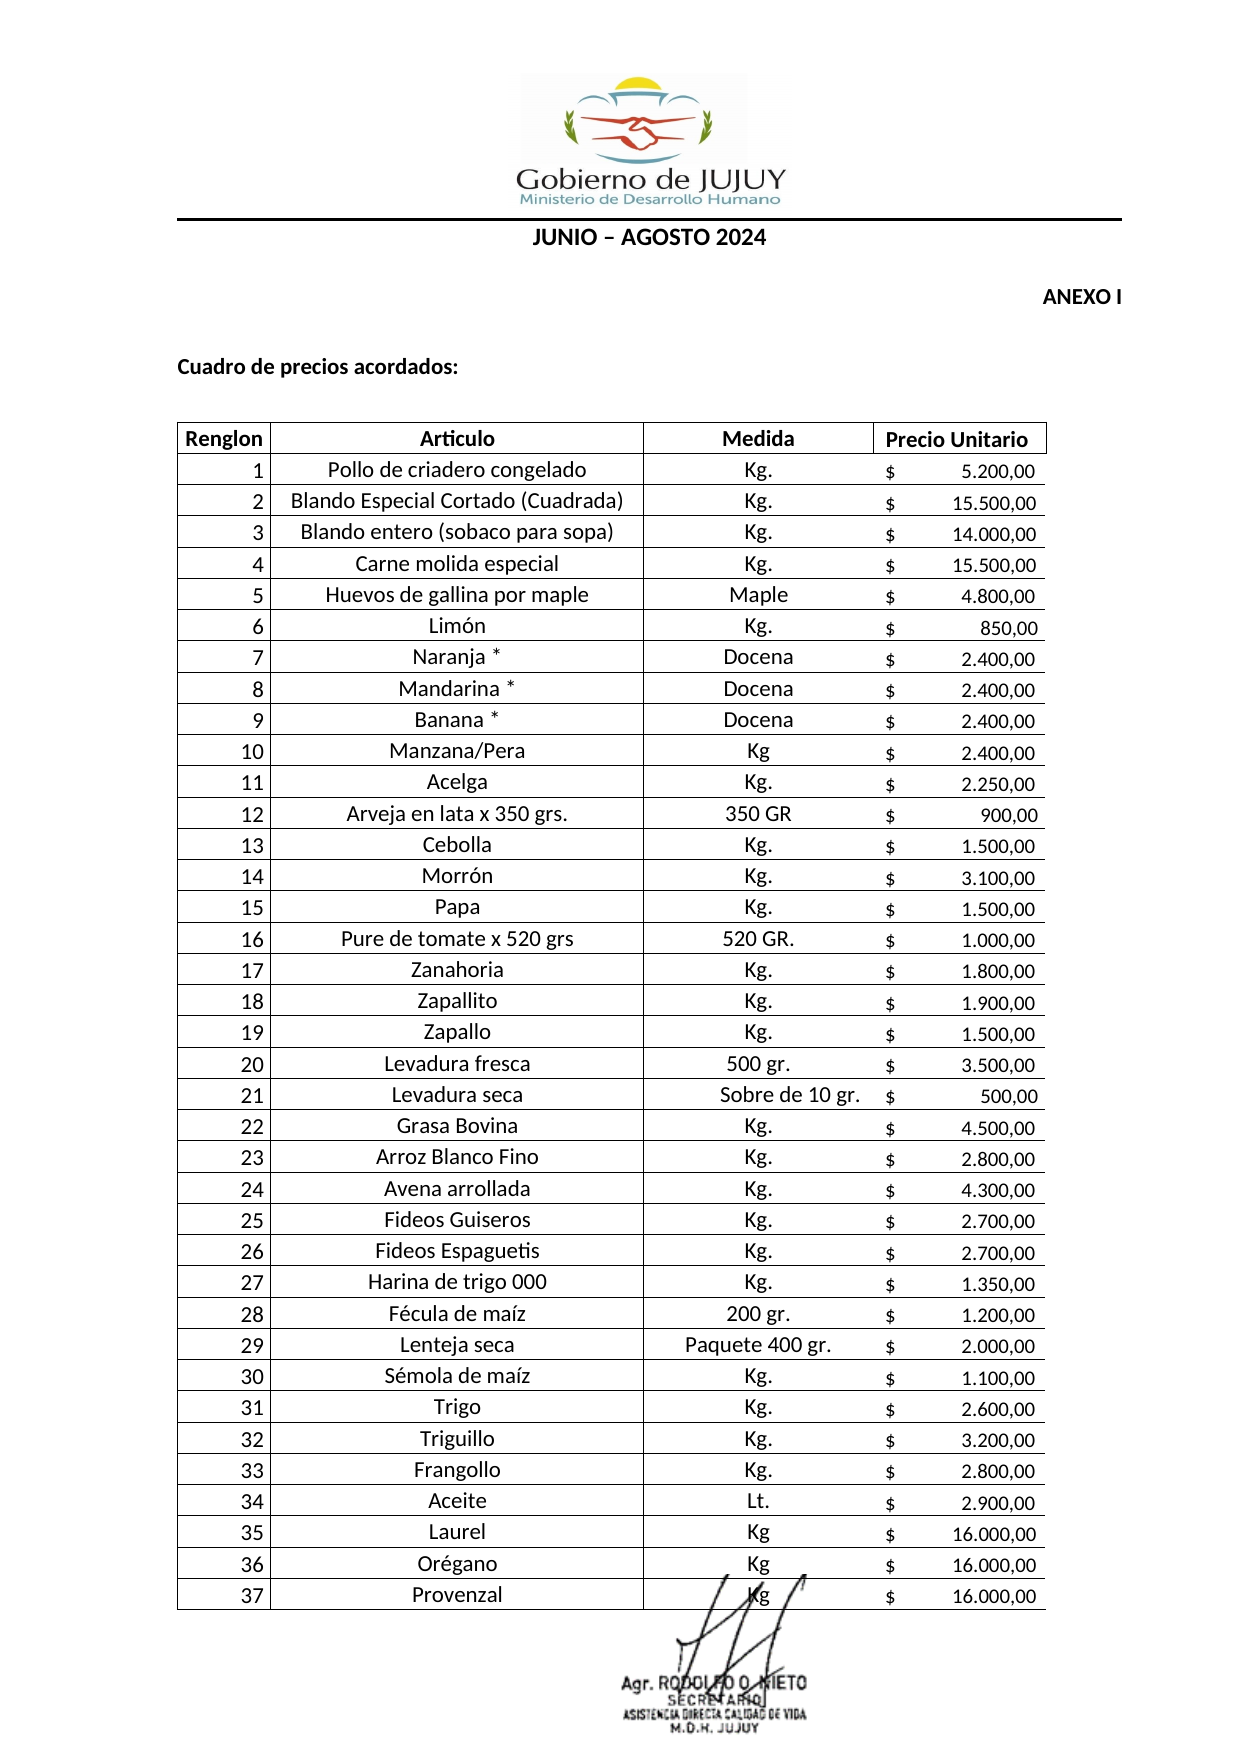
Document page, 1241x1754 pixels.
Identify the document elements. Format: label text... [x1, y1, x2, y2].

table_cell Kg. [644, 1173, 873, 1203]
table_cell 17 [178, 954, 270, 984]
table_cell Kg. [644, 891, 873, 922]
table_cell Naranja * [271, 641, 643, 672]
table_cell $ 2.400,00 [873, 734, 1046, 765]
table_cell $ 2.400,00 [873, 703, 1046, 734]
table_cell Carne molida especial [271, 548, 643, 578]
table_cell Triguillo [271, 1423, 643, 1453]
table_cell Harina de trigo 000 [271, 1266, 643, 1297]
table_cell Fideos Guiseros [271, 1204, 643, 1234]
table_cell Kg. [644, 1266, 873, 1297]
table_cell $ 2.600,00 [873, 1390, 1046, 1422]
table_cell $ 16.000,00 [873, 1515, 1046, 1547]
table_cell Kg. [644, 610, 873, 640]
table_cell $ 2.700,00 [873, 1203, 1046, 1234]
table_cell 36 [178, 1548, 270, 1578]
text Cuadro de precios acordados: [177, 352, 1122, 380]
table_cell Kg. [644, 829, 873, 859]
table_cell 34 [178, 1485, 270, 1515]
table_cell Aceite [271, 1485, 643, 1515]
table_cell Provenzal [271, 1579, 643, 1609]
table_cell Kg [644, 1516, 873, 1547]
table_cell 9 [178, 704, 270, 734]
table_cell Kg. [644, 766, 873, 797]
table_cell 7 [178, 641, 270, 672]
table_cell Kg. [644, 954, 873, 984]
table_cell $ 1.350,00 [873, 1265, 1046, 1297]
table_cell Zanahoria [271, 954, 643, 984]
table_cell Pure de tomate x 520 grs [271, 923, 643, 953]
table_cell 19 [178, 1016, 270, 1047]
table_cell $ 2.000,00 [873, 1328, 1046, 1359]
table_cell Kg. [644, 1423, 873, 1453]
table_cell Sobre de 10 gr. [644, 1079, 873, 1109]
table_cell $ 1.500,00 [873, 1015, 1046, 1047]
table_header Renglon [178, 423, 270, 453]
table_cell Kg [644, 735, 873, 765]
table_cell 6 [178, 610, 270, 640]
table_header Medida [644, 423, 873, 453]
table_cell Orégano [271, 1548, 643, 1578]
table_cell $ 16.000,00 [873, 1547, 1046, 1578]
table_cell 12 [178, 798, 270, 828]
table_cell Kg [644, 1579, 873, 1609]
table_cell $ 900,00 [873, 797, 1046, 828]
picture [600, 1610, 832, 1736]
table_cell Pollo de criadero congelado [271, 454, 643, 484]
table_cell $ 2.400,00 [873, 640, 1046, 672]
table_cell Kg. [644, 1016, 873, 1047]
table_cell 30 [178, 1360, 270, 1390]
table_cell $ 15.500,00 [873, 547, 1046, 578]
table_cell Kg. [644, 985, 873, 1015]
table_cell 4 [178, 548, 270, 578]
table_cell 10 [178, 735, 270, 765]
table_cell 25 [178, 1204, 270, 1234]
table_cell $ 4.300,00 [873, 1172, 1046, 1203]
table_cell 31 [178, 1391, 270, 1422]
table_cell 520 GR. [644, 923, 873, 953]
table_cell $ 1.500,00 [873, 890, 1046, 922]
table_cell 11 [178, 766, 270, 797]
table_cell Blando entero (sobaco para sopa) [271, 516, 643, 547]
table_cell 13 [178, 829, 270, 859]
table_cell Frangollo [271, 1454, 643, 1484]
picture [507, 73, 792, 216]
table_cell $ 15.500,00 [873, 484, 1046, 515]
table_cell $ 1.900,00 [873, 984, 1046, 1015]
table_cell Arroz Blanco Fino [271, 1141, 643, 1172]
table_cell 27 [178, 1266, 270, 1297]
table_cell 29 [178, 1329, 270, 1359]
table_cell 200 gr. [644, 1298, 873, 1328]
table_cell Arveja en lata x 350 grs. [271, 798, 643, 828]
table_cell 33 [178, 1454, 270, 1484]
table_cell Limón [271, 610, 643, 640]
table_cell Huevos de gallina por maple [271, 579, 643, 609]
table_cell Kg [644, 1548, 873, 1578]
table_cell 1 [178, 454, 270, 484]
table_cell Kg. [644, 1110, 873, 1140]
table_cell 21 [178, 1079, 270, 1109]
table_cell 5 [178, 579, 270, 609]
table_cell Lenteja seca [271, 1329, 643, 1359]
table_cell Maple [644, 579, 873, 609]
table_cell Zapallo [271, 1016, 643, 1047]
table_cell Fécula de maíz [271, 1298, 643, 1328]
table_cell Kg. [644, 1141, 873, 1172]
table_cell Docena [644, 673, 873, 703]
table_cell Fideos Espaguetis [271, 1235, 643, 1265]
table_cell Cebolla [271, 829, 643, 859]
table_cell $ 3.200,00 [873, 1422, 1046, 1453]
table_cell 15 [178, 891, 270, 922]
table_cell Kg. [644, 485, 873, 515]
table_cell 35 [178, 1516, 270, 1547]
table_cell Kg. [644, 1235, 873, 1265]
table_cell 23 [178, 1141, 270, 1172]
table_cell 26 [178, 1235, 270, 1265]
table_cell $ 14.000,00 [873, 515, 1046, 547]
table_cell Morrón [271, 860, 643, 890]
table_cell Sémola de maíz [271, 1360, 643, 1390]
table_cell Levadura fresca [271, 1048, 643, 1078]
table_cell $ 500,00 [873, 1078, 1046, 1109]
table_cell $ 2.800,00 [873, 1453, 1046, 1484]
table_cell Zapallito [271, 985, 643, 1015]
table_cell Paquete 400 gr. [644, 1329, 873, 1359]
table_cell $ 1.800,00 [873, 953, 1046, 984]
table_cell 22 [178, 1110, 270, 1140]
table_cell Manzana/Pera [271, 735, 643, 765]
table_cell 28 [178, 1298, 270, 1328]
text ANEXO I [177, 282, 1122, 310]
table_cell Trigo [271, 1391, 643, 1422]
table_cell $ 4.800,00 [873, 578, 1046, 609]
table_cell $ 5.200,00 [873, 454, 1046, 484]
table_header Articulo [271, 423, 643, 453]
table_header Precio Unitario [874, 423, 1046, 453]
table_cell Blando Especial Cortado (Cuadrada) [271, 485, 643, 515]
table_cell Grasa Bovina [271, 1110, 643, 1140]
table_cell Laurel [271, 1516, 643, 1547]
table_cell 500 gr. [644, 1048, 873, 1078]
table_cell Lt. [644, 1485, 873, 1515]
table_cell 2 [178, 485, 270, 515]
table_cell Mandarina * [271, 673, 643, 703]
table_cell $ 2.800,00 [873, 1140, 1046, 1172]
table_cell 24 [178, 1173, 270, 1203]
table_cell $ 1.000,00 [873, 922, 1046, 953]
table_cell Kg. [644, 516, 873, 547]
table_cell 20 [178, 1048, 270, 1078]
table_cell $ 1.100,00 [873, 1359, 1046, 1390]
table_cell $ 16.000,00 [873, 1578, 1046, 1609]
table_cell 8 [178, 673, 270, 703]
table_cell $ 3.100,00 [873, 859, 1046, 890]
table_cell 32 [178, 1423, 270, 1453]
table_cell Kg. [644, 1360, 873, 1390]
table_cell Docena [644, 704, 873, 734]
table_cell Kg. [644, 454, 873, 484]
table_cell $ 2.400,00 [873, 672, 1046, 703]
table_cell $ 2.700,00 [873, 1234, 1046, 1265]
table_cell Docena [644, 641, 873, 672]
table_cell Kg. [644, 860, 873, 890]
table_cell $ 3.500,00 [873, 1047, 1046, 1078]
table_cell $ 2.900,00 [873, 1484, 1046, 1515]
table_cell 350 GR [644, 798, 873, 828]
table_cell Kg. [644, 1204, 873, 1234]
table_cell Kg. [644, 1454, 873, 1484]
table_cell 18 [178, 985, 270, 1015]
table_cell $ 4.500,00 [873, 1109, 1046, 1140]
table_cell $ 1.500,00 [873, 828, 1046, 859]
table_cell $ 850,00 [873, 609, 1046, 640]
table_cell $ 1.200,00 [873, 1297, 1046, 1328]
table_cell 16 [178, 923, 270, 953]
table_cell Kg. [644, 1391, 873, 1422]
table_cell Banana * [271, 704, 643, 734]
table_cell $ 2.250,00 [873, 765, 1046, 797]
table_cell Acelga [271, 766, 643, 797]
table_cell 37 [178, 1579, 270, 1609]
table_cell Papa [271, 891, 643, 922]
table_cell 3 [178, 516, 270, 547]
table_cell Levadura seca [271, 1079, 643, 1109]
table_cell Avena arrollada [271, 1173, 643, 1203]
table_cell Kg. [644, 548, 873, 578]
table_cell 14 [178, 860, 270, 890]
